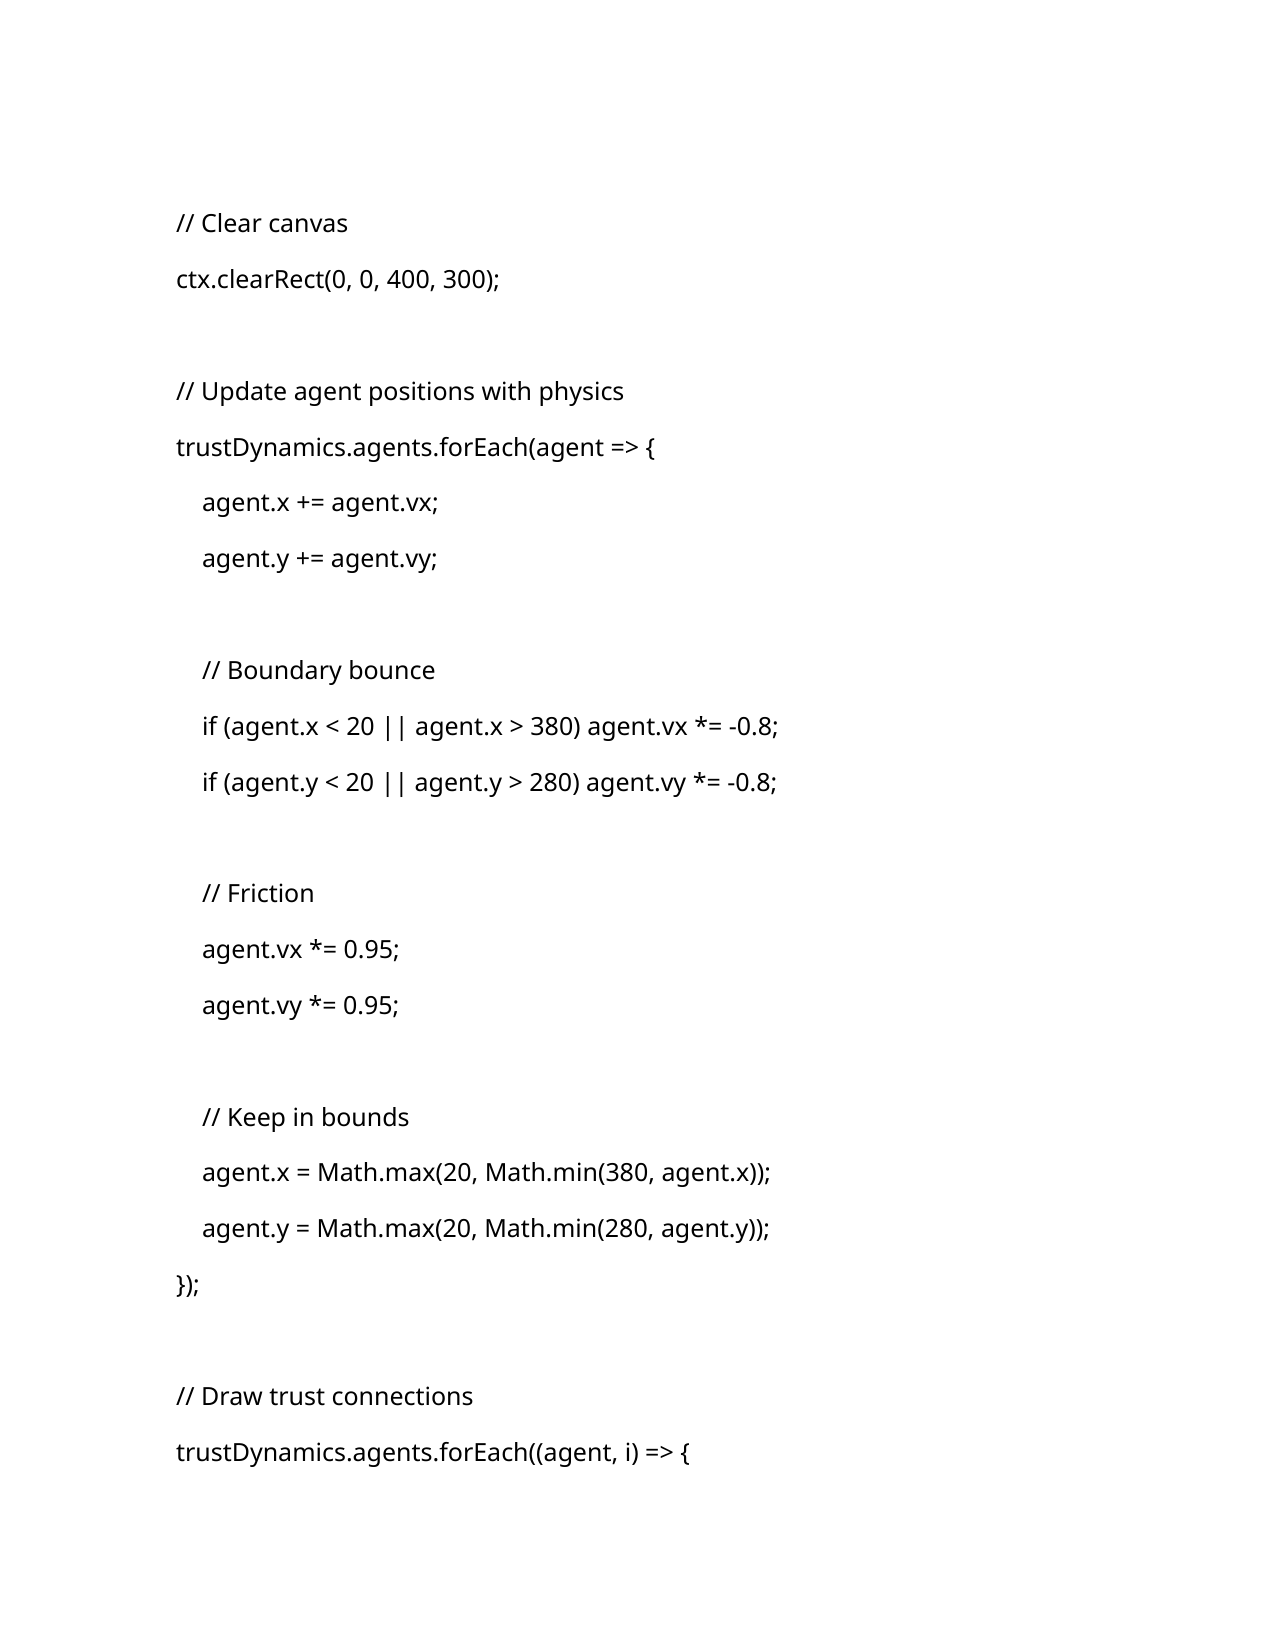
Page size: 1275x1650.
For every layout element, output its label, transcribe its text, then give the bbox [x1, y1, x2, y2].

text // Draw trust connections [150, 1378, 1125, 1412]
text agent.y = Math.max(20, Math.min(280, agent.y)); [150, 1211, 1125, 1245]
text // Update agent positions with physics [150, 373, 1125, 407]
text agent.y += agent.vy; [150, 541, 1125, 575]
text }); [150, 1267, 1125, 1301]
text agent.x += agent.vx; [150, 485, 1125, 519]
text // Boundary bounce [150, 652, 1125, 687]
text // Friction [150, 876, 1125, 910]
text // Keep in bounds [150, 1099, 1125, 1133]
text ctx.clearRect(0, 0, 400, 300); [150, 262, 1125, 296]
text agent.vx *= 0.95; [150, 932, 1125, 966]
text trustDynamics.agents.forEach(agent => { [150, 429, 1125, 463]
text trustDynamics.agents.forEach((agent, i) => { [150, 1434, 1125, 1468]
text // Clear canvas [150, 206, 1125, 240]
text agent.vy *= 0.95; [150, 987, 1125, 1022]
text if (agent.x < 20 || agent.x > 380) agent.vx *= -0.8; [150, 708, 1125, 742]
text agent.x = Math.max(20, Math.min(380, agent.x)); [150, 1155, 1125, 1189]
text if (agent.y < 20 || agent.y > 280) agent.vy *= -0.8; [150, 764, 1125, 798]
